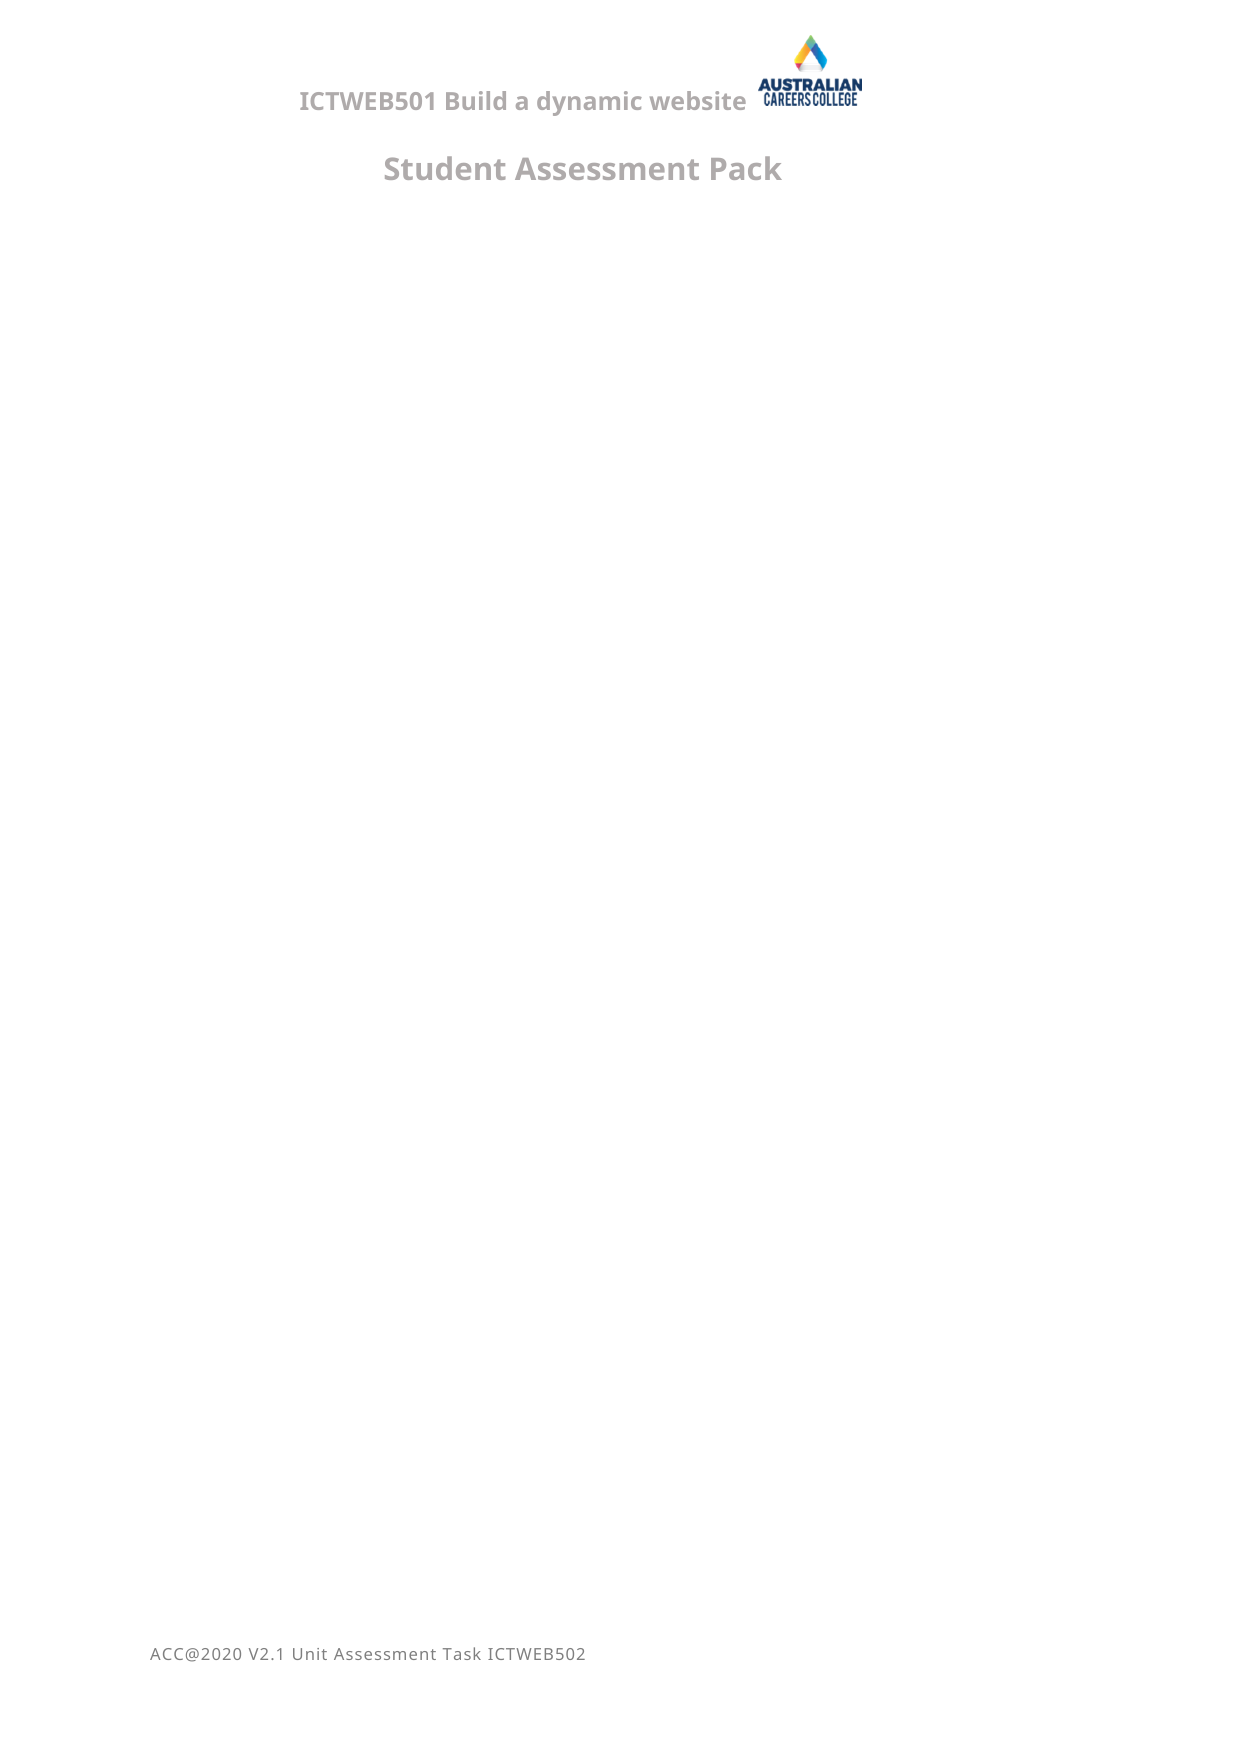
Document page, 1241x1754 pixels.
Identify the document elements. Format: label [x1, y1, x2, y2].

picture [753, 29, 866, 111]
